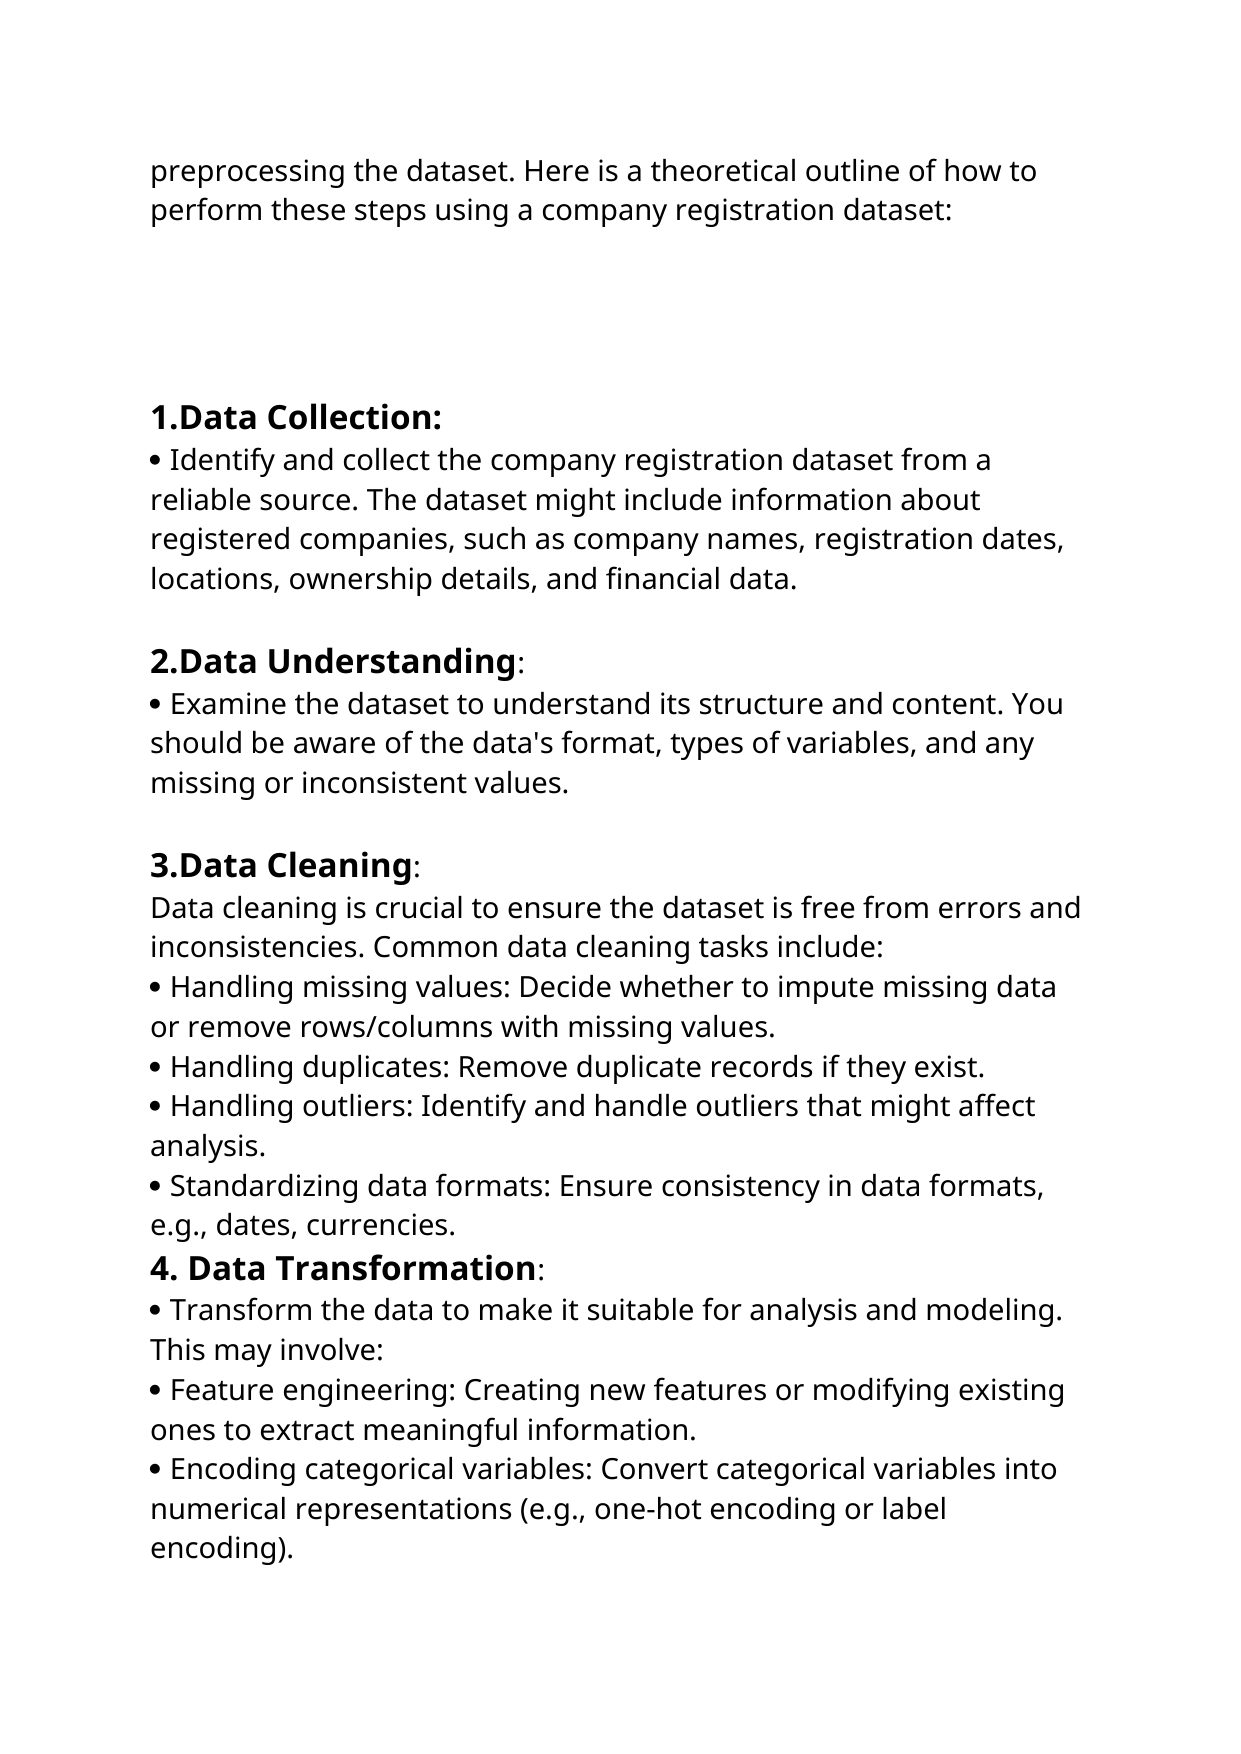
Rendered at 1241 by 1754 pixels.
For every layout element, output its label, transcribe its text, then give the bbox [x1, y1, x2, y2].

text Data cleaning is crucial to ensure the dataset is free from errors and inconsistencies. Common data cleaning tasks include: [150, 887, 1090, 966]
text Handling missing values: Decide whether to impute missing data or remove rows/columns with missing values. [150, 966, 1090, 1046]
text 1.Data Collection: [150, 394, 1090, 439]
text Handling outliers: Identify and handle outliers that might affect analysis. [150, 1086, 1090, 1165]
text Standardizing data formats: Ensure consistency in data formats, e.g., dates, currencies. [150, 1165, 1090, 1244]
text Transform the data to make it suitable for analysis and modeling. This may involve: [150, 1290, 1090, 1369]
text encoding). [150, 1528, 1090, 1567]
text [150, 150, 1090, 229]
text Encoding categorical variables: Convert categorical variables into numerical representations (e.g., one-hot encoding or label [150, 1448, 1090, 1528]
text Identify and collect the company registration dataset from a reliable source. The dataset might include information about registered companies, such as company names, registration dates, locations, ownership details, and financial data. [150, 439, 1090, 598]
text 4. Data Transformation: [150, 1244, 1090, 1290]
text 2.Data Understanding: [150, 637, 1090, 683]
text 3.Data Cleaning: [150, 842, 1090, 887]
text Handling duplicates: Remove duplicate records if they exist. [150, 1046, 1090, 1086]
text Feature engineering: Creating new features or modifying existing ones to extract meaningful information. [150, 1369, 1090, 1448]
text Examine the dataset to understand its structure and content. You should be aware of the data's format, types of variables, and any missing or inconsistent values. [150, 683, 1090, 802]
